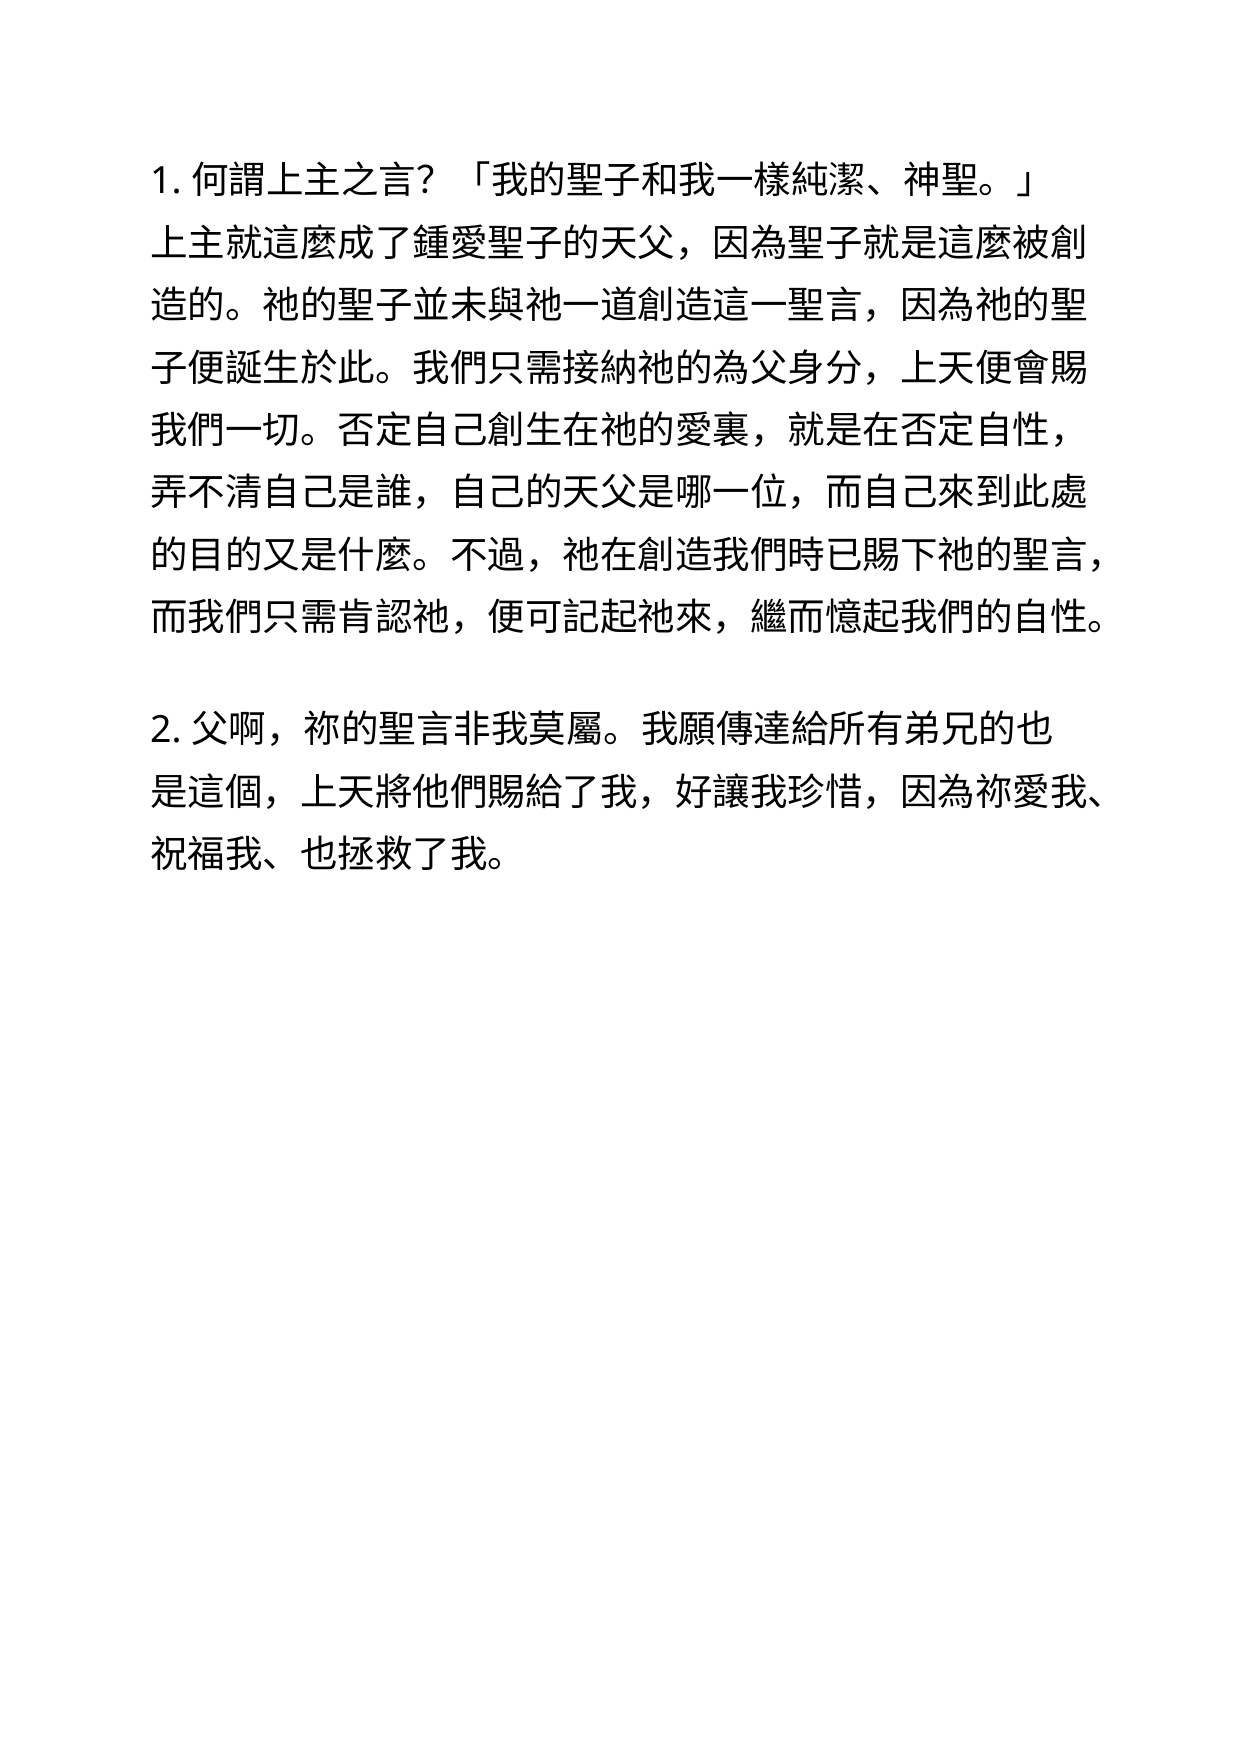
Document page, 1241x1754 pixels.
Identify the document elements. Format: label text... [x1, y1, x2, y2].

text 2. 父啊，祢的聖言非我莫屬。我願傳達給所有弟兄的也是這個，上天將他們賜給了我，好讓我珍惜，因為祢愛我、祝福我、也拯救了我。 [150, 699, 1090, 878]
text 1. 何謂上主之言？「我的聖子和我一樣純潔、神聖。」上主就這麼成了鍾愛聖子的天父，因為聖子就是這麼被創造的。祂的聖子並未與祂一道創造這一聖言，因為祂的聖子便誕生於此。我們只需接納祂的為父身分，上天便會賜我們一切。否定自己創生在祂的愛裏，就是在否定自性，弄不清自己是誰，自己的天父是哪一位，而自己來到此處的目的又是什麼。不過，祂在創造我們時已賜下祂的聖言，而我們只需肯認祂，便可記起祂來，繼而憶起我們的自性。 [150, 150, 1090, 641]
